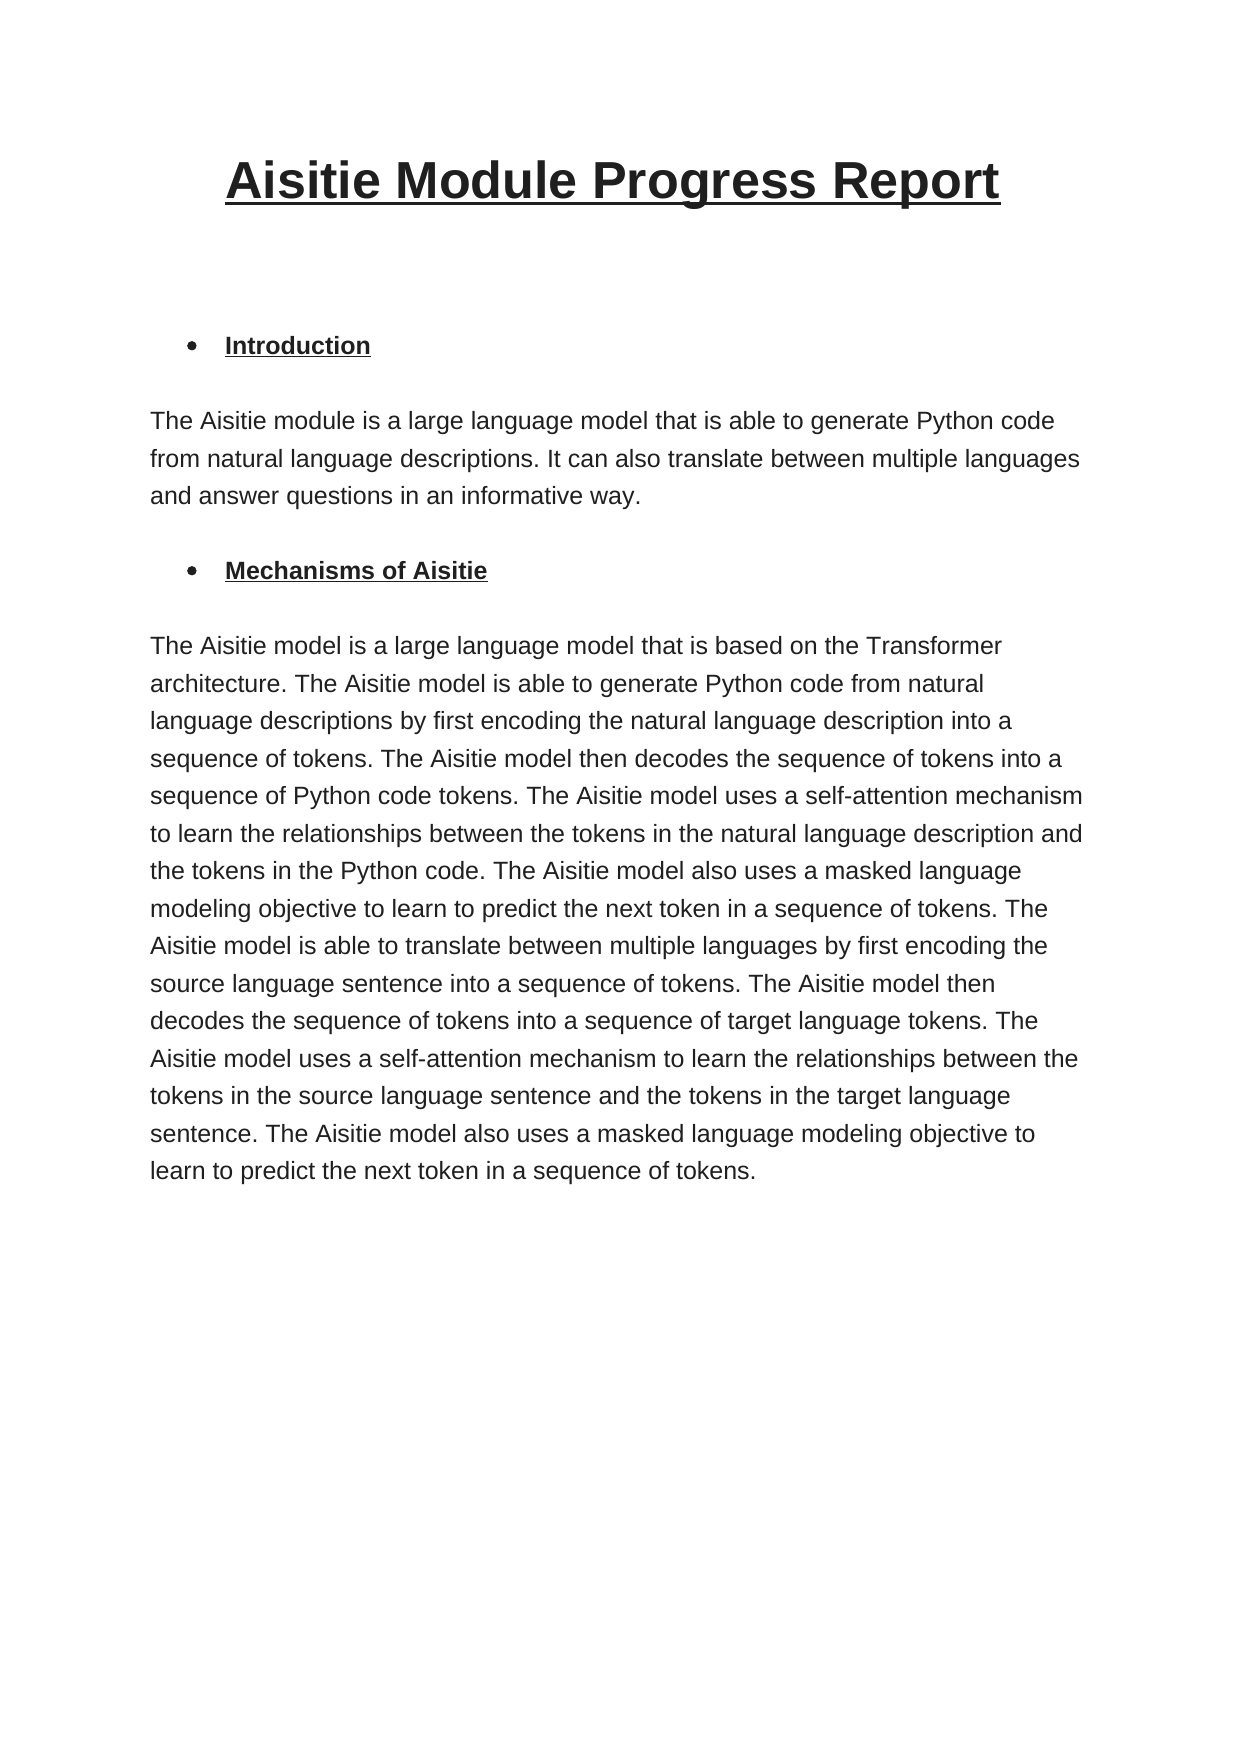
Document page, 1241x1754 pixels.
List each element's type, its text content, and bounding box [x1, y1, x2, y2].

text Aisitie Module Progress Report [150, 150, 1090, 210]
list Mechanisms of Aisitie [187, 547, 1090, 585]
text The Aisitie module is a large language model that is able to generate Python code from natural language descriptions. It can also translate between multiple languages and answer questions in an informative way. [150, 397, 1090, 510]
text The Aisitie model is a large language model that is based on the Transformer architecture. The Aisitie model is able to generate Python code from natural language descriptions by first encoding the natural language description into a sequence of tokens. The Aisitie model then decodes the sequence of tokens into a sequence of Python code tokens. The Aisitie model uses a self-attention mechanism to learn the relationships between the tokens in the natural language description and the tokens in the Python code. The Aisitie model also uses a masked language modeling objective to learn to predict the next token in a sequence of tokens. The Aisitie model is able to translate between multiple languages by first encoding the source language sentence into a sequence of tokens. The Aisitie model then decodes the sequence of tokens into a sequence of target language tokens. The Aisitie model uses a self-attention mechanism to learn the relationships between the tokens in the source language sentence and the tokens in the target language sentence. The Aisitie model also uses a masked language modeling objective to learn to predict the next token in a sequence of tokens. [150, 622, 1090, 1185]
list Introduction [187, 322, 1090, 360]
